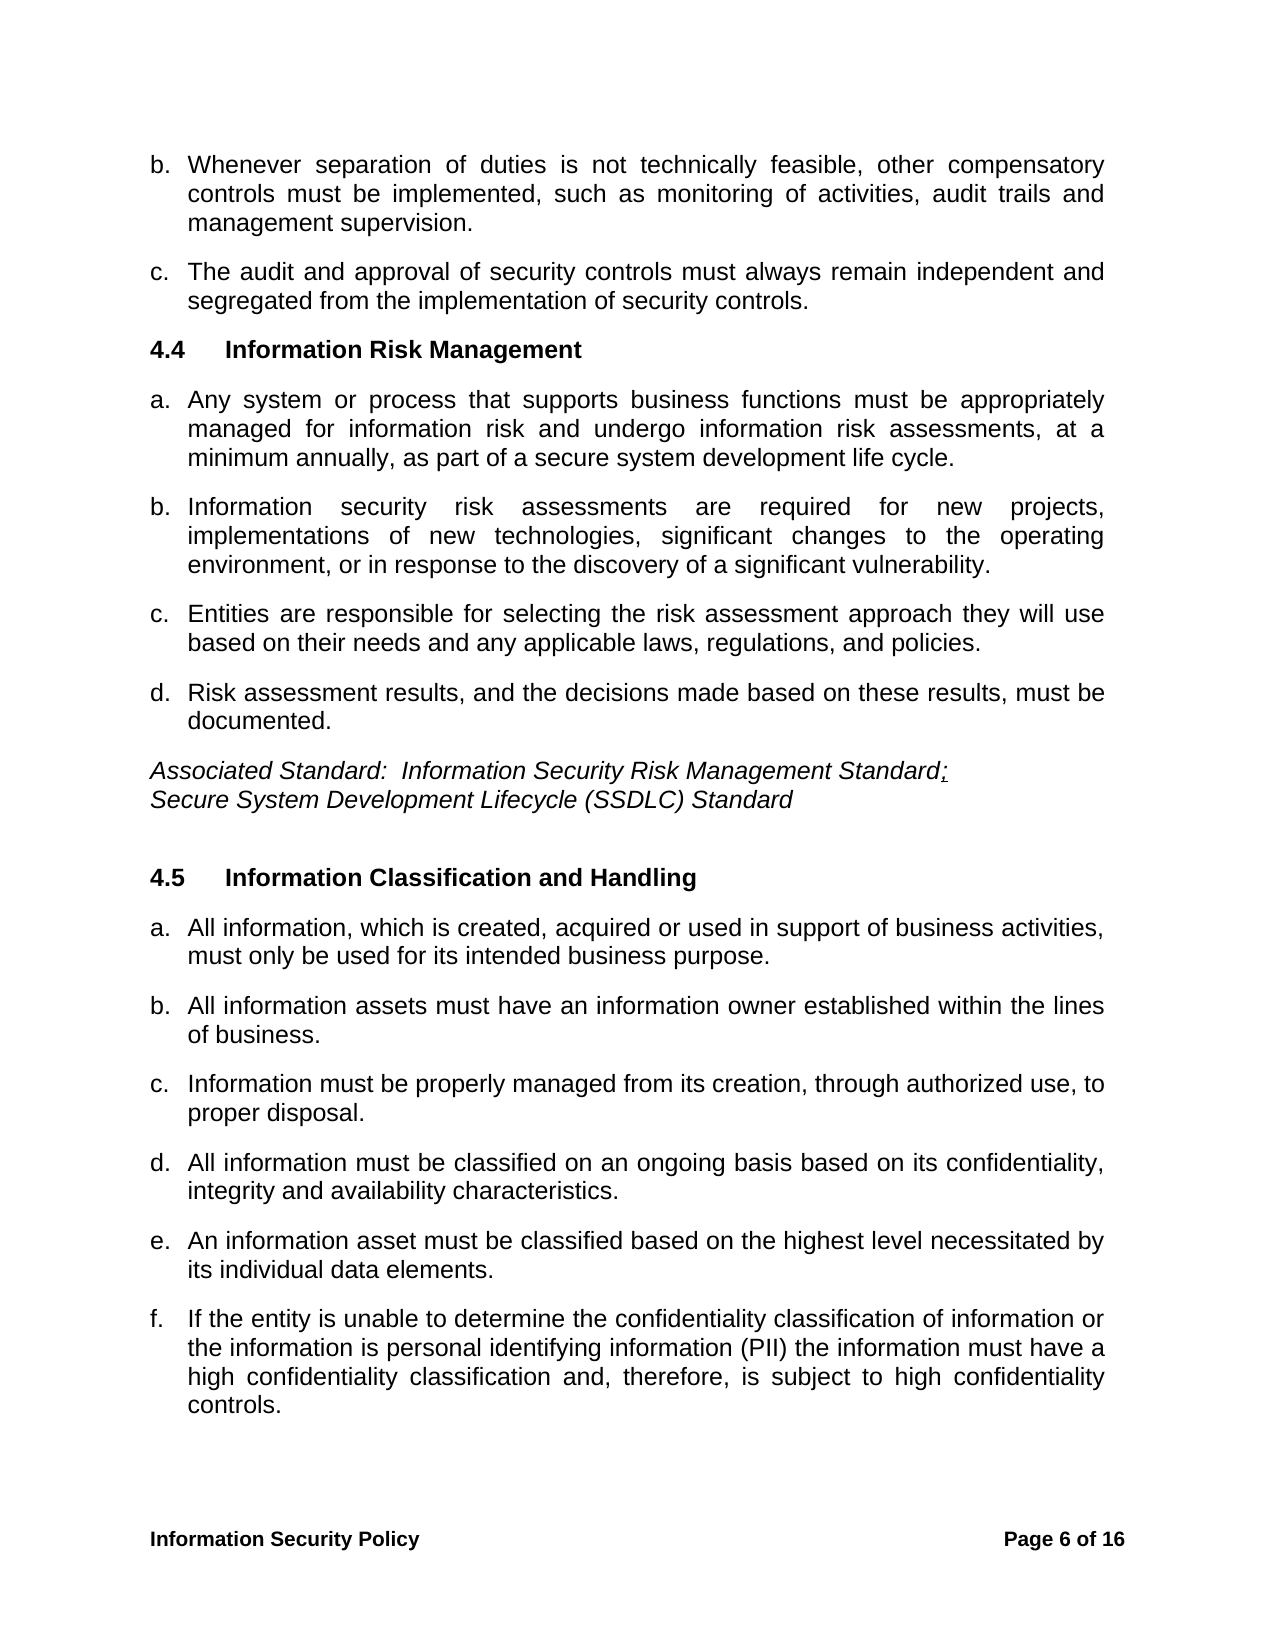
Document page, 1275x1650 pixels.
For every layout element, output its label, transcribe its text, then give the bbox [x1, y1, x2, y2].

list Information security risk assessments are required for new projects, implementations of new technologies, significant changes to the operating environment, or in response to the discovery of a significant vulnerability. [150, 492, 1106, 578]
list Information must be properly managed from its creation, through authorized use, to proper disposal. [150, 1069, 1106, 1127]
list Whenever separation of duties is not technically feasible, other compensatory controls must be implemented, such as monitoring of activities, audit trails and management supervision. [150, 150, 1106, 236]
list An information asset must be classified based on the highest level necessitated by its individual data elements. [150, 1226, 1106, 1283]
text Secure System Development Lifecycle (SSDLC) Standard [150, 784, 1107, 813]
list All information must be classified on an ongoing basis based on its confidentiality, integrity and availability characteristics. [150, 1147, 1106, 1205]
list All information assets must have an information owner established within the lines of business. [150, 991, 1106, 1048]
list Entities are responsible for selecting the risk assessment approach they will use based on their needs and any applicable laws, regulations, and policies. [150, 599, 1106, 657]
text Associated Standard: Information Security Risk Management Standard; [150, 756, 1107, 784]
list Any system or process that supports business functions must be appropriately managed for information risk and undergo information risk assessments, at a minimum annually, as part of a secure system development life cycle. [150, 385, 1106, 471]
list Risk assessment results, and the decisions made based on these results, must be documented. [150, 677, 1106, 735]
subtitle Information Risk Management [150, 335, 1106, 364]
subtitle Information Classification and Handling [150, 863, 1106, 892]
list All information, which is created, acquired or used in support of business activities, must only be used for its intended business purpose. [150, 912, 1106, 970]
list If the entity is unable to determine the confidentiality classification of information or the information is personal identifying information (PII) the information must have a high confidentiality classification and, therefore, is subject to high confidentiality controls. [150, 1304, 1106, 1419]
list The audit and approval of security controls must always remain independent and segregated from the implementation of security controls. [150, 257, 1106, 314]
